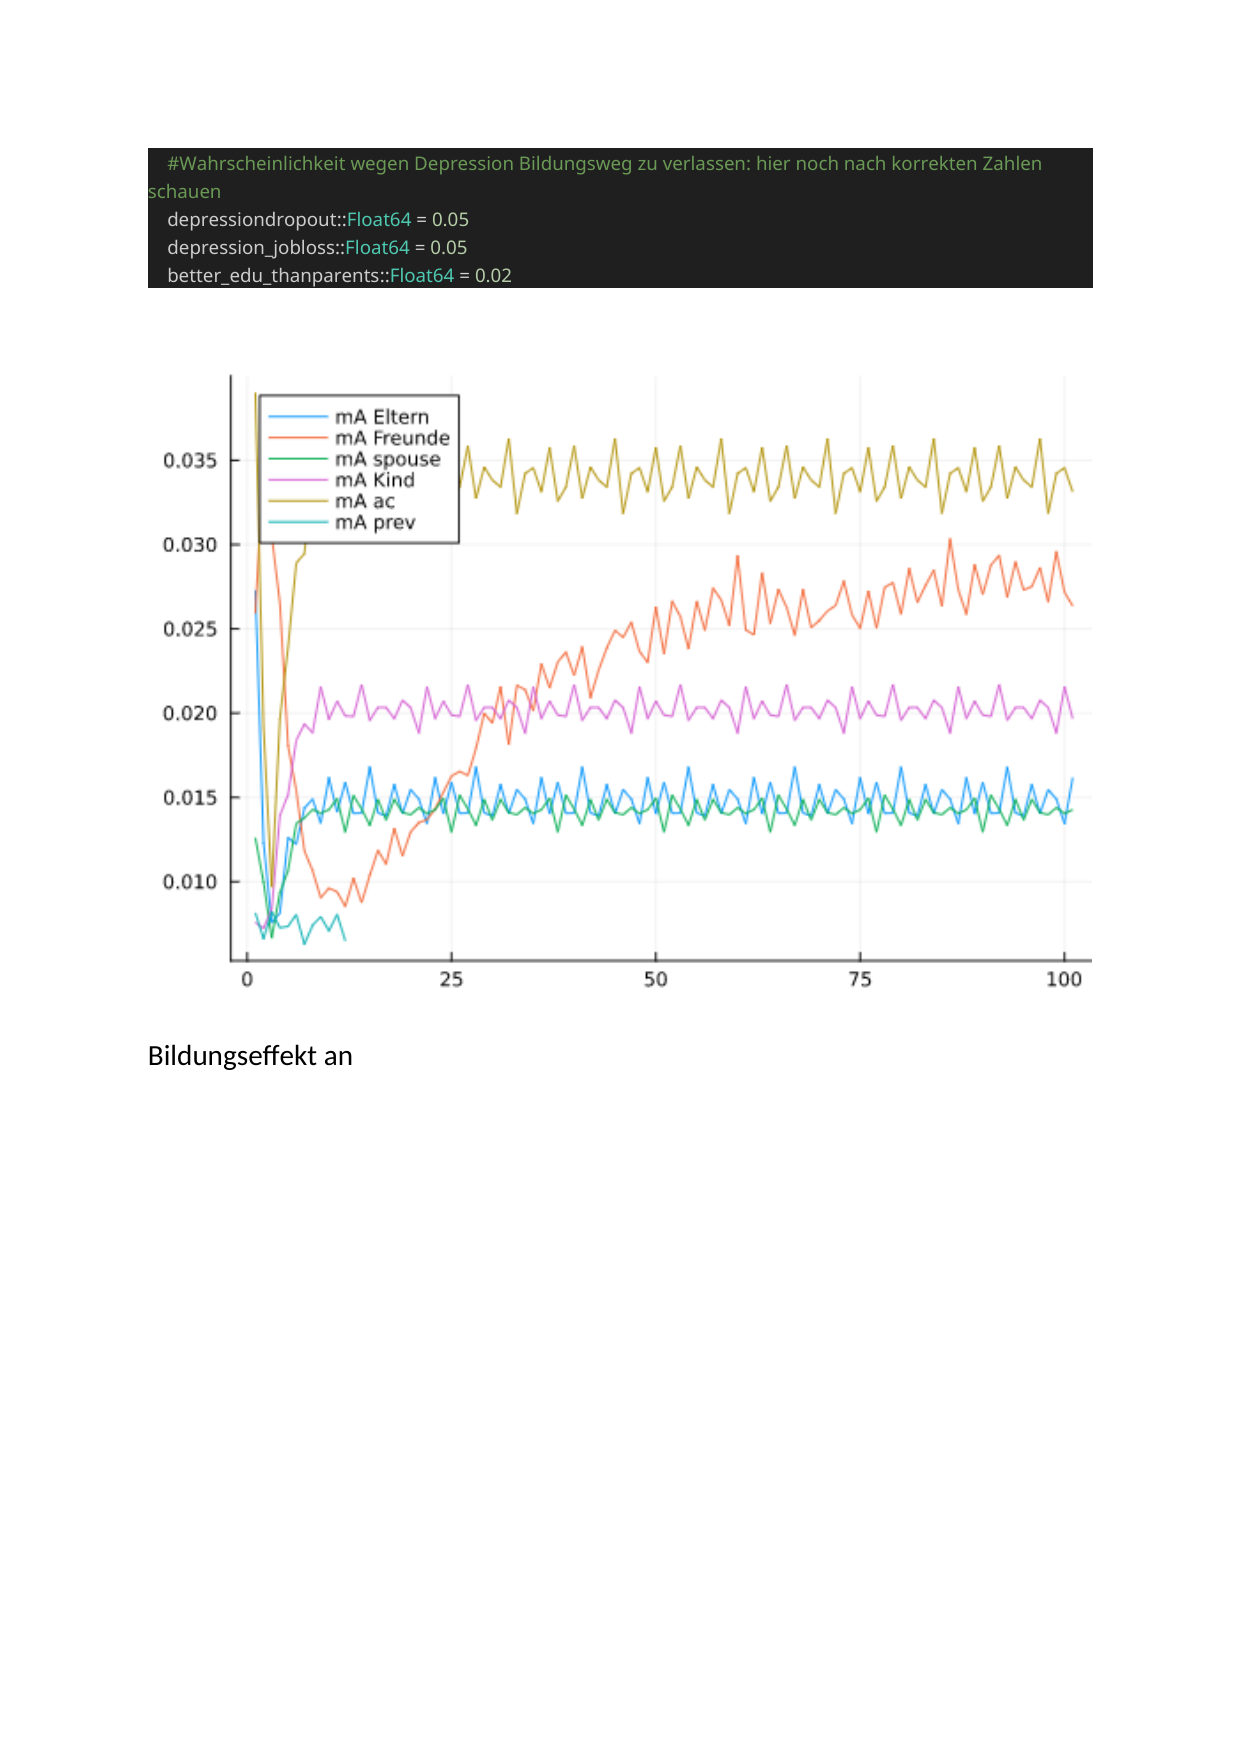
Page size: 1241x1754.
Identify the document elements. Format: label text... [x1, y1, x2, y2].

text depression_jobloss::Float64 = 0.05 [148, 232, 1093, 260]
text Bildungseffekt an [148, 1037, 1093, 1073]
text better_edu_thanparents::Float64 = 0.02 [148, 260, 1093, 288]
picture [147, 359, 1092, 1002]
text depressiondropout::Float64 = 0.05 [148, 204, 1093, 232]
text #Wahrscheinlichkeit wegen Depression Bildungsweg zu verlassen: hier noch nach korrekten Zahlen schauen [148, 148, 1093, 204]
